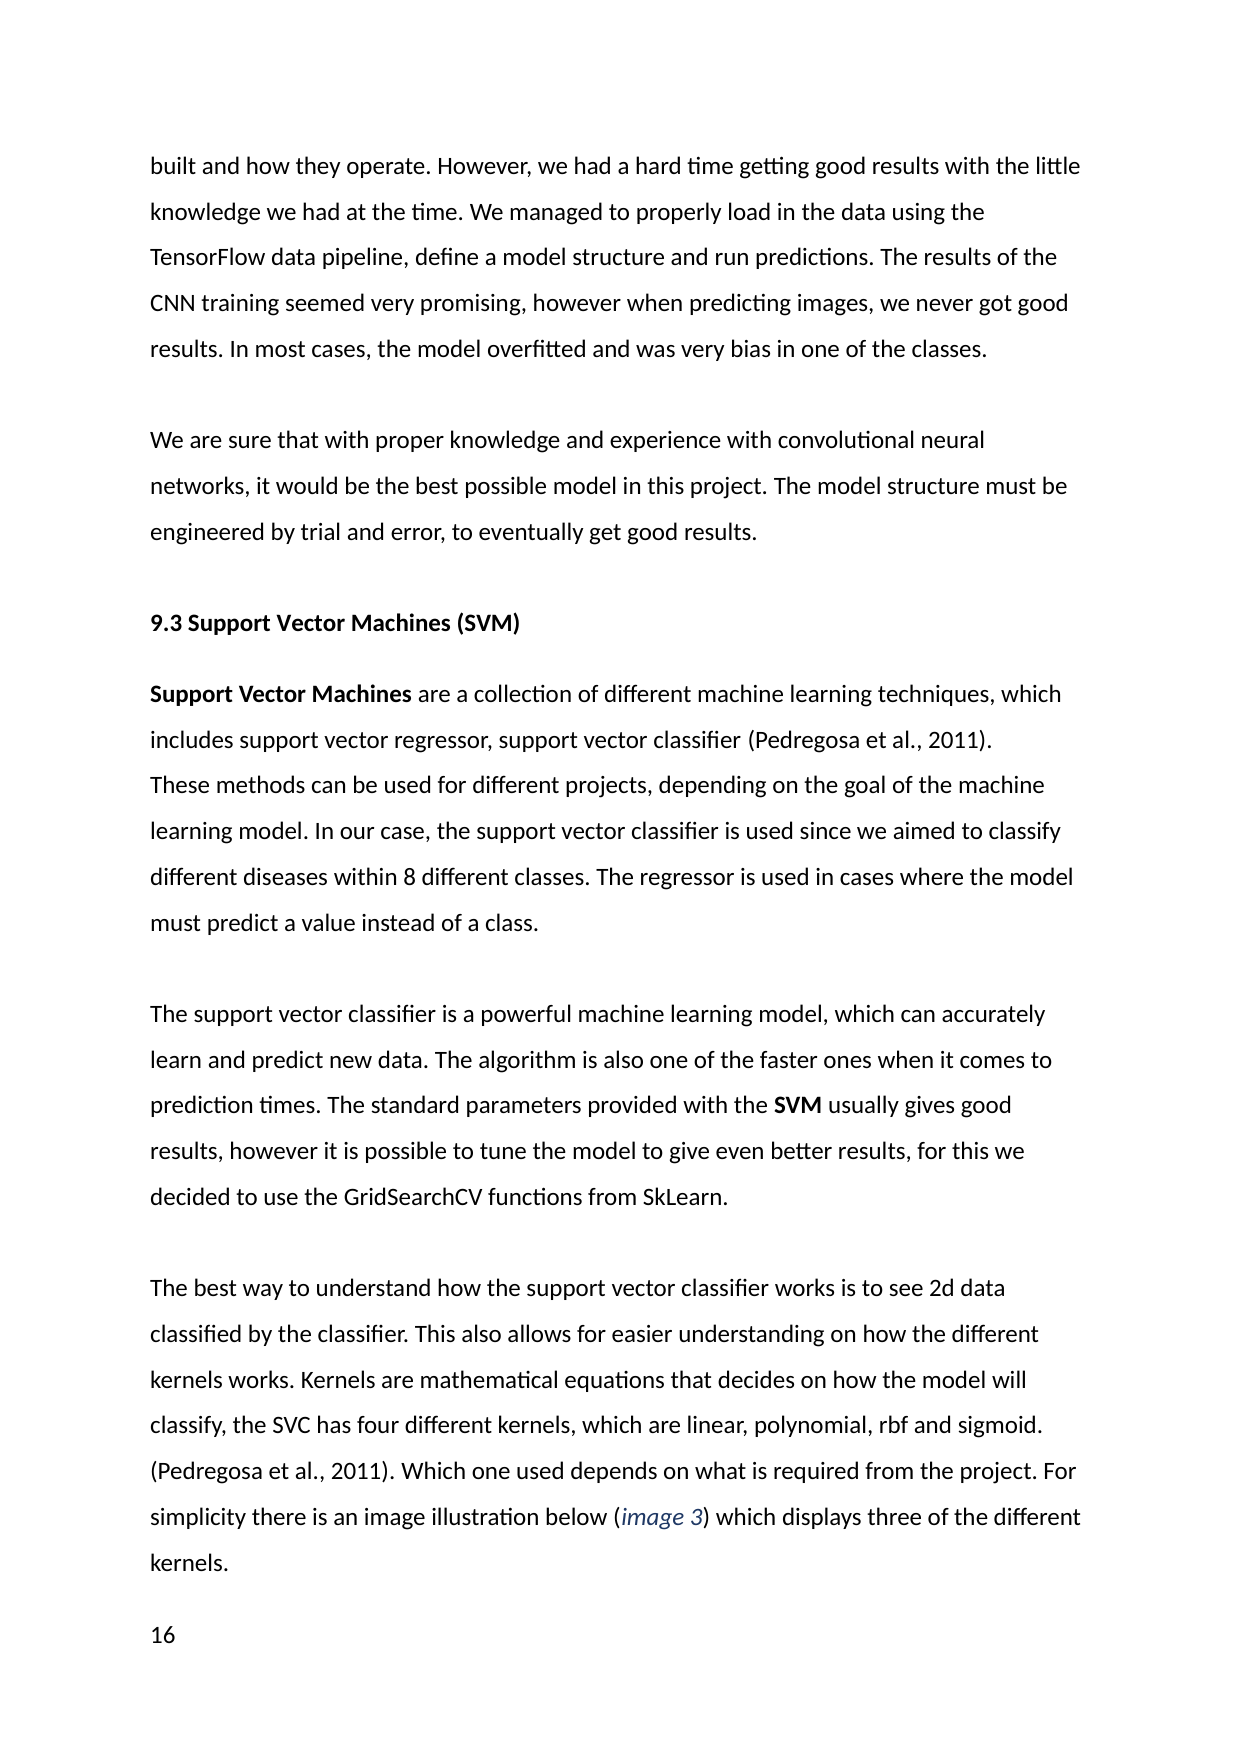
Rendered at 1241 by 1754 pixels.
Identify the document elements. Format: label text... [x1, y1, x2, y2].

text 9.3 Support Vector Machines (SVM) [150, 607, 1090, 638]
text (Pedregosa et al., 2011). Which one used depends on what is required from the project. For simplicity there is an image illustration below (image 3) which displays three of the different kernels. [150, 1455, 1090, 1577]
text These methods can be used for different projects, depending on the goal of the machine learning model. In our case, the support vector classifier is used since we aimed to classify different diseases within 8 different classes. The regressor is used in cases where the model must predict a value instead of a class. [150, 769, 1090, 937]
text The support vector classifier is a powerful machine learning model, which can accurately learn and predict new data. The algorithm is also one of the faster ones when it comes to prediction times. The standard parameters provided with the SVM usually gives good results, however it is possible to tune the model to give even better results, for this we decided to use the GridSearchCV functions from SkLearn. [150, 998, 1090, 1212]
text Support Vector Machines are a collection of different machine learning techniques, which includes support vector regressor, support vector classifier (Pedregosa et al., 2011). [150, 678, 1090, 754]
text The best way to understand how the support vector classifier works is to see 2d data classified by the classifier. This also allows for easier understanding on how the different kernels works. Kernels are mathematical equations that decides on how the model will classify, the SVC has four different kernels, which are linear, polynomial, rbf and sigmoid. [150, 1272, 1090, 1440]
